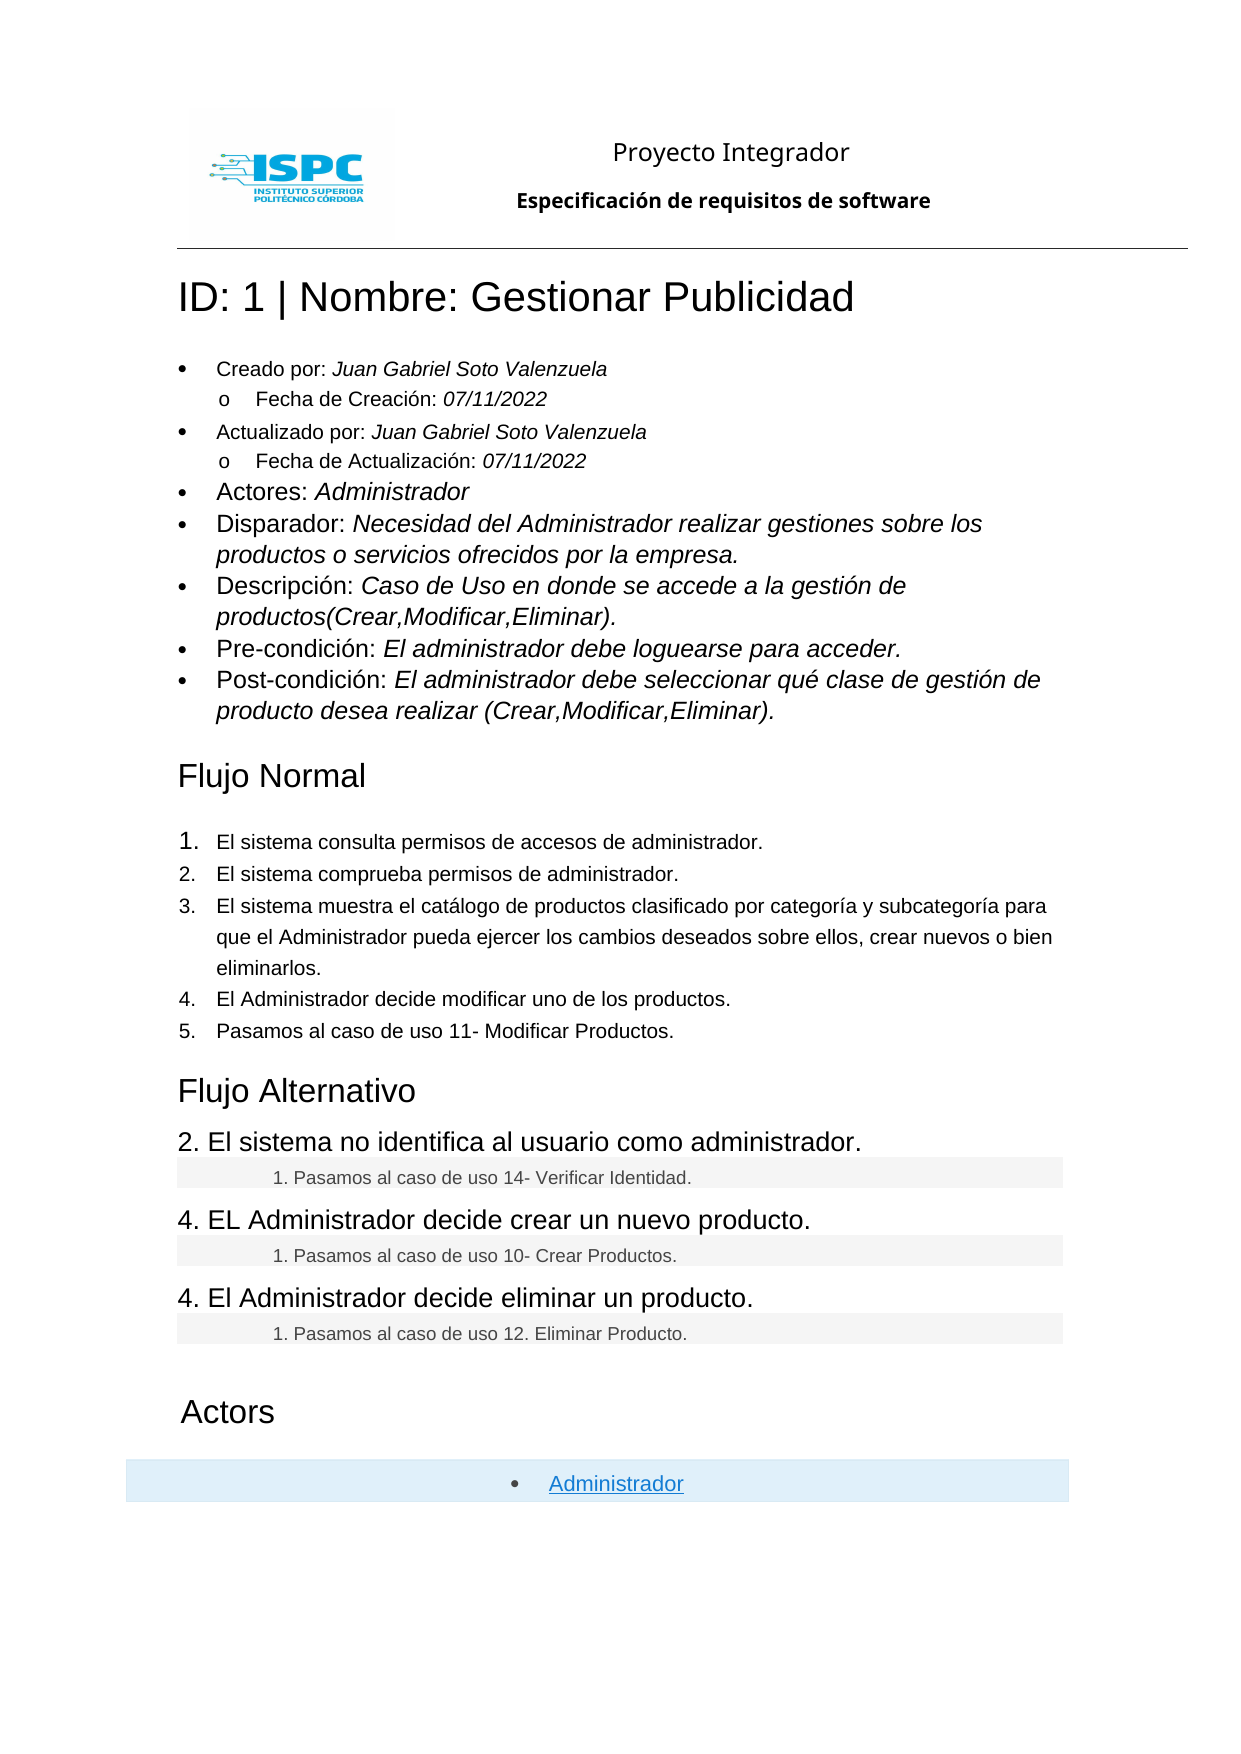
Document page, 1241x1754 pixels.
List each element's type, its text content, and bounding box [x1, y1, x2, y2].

picture [188, 108, 395, 241]
text 1. Pasamos al caso de uso 10- Crear Productos. [177, 1235, 1063, 1266]
list Actualizado por: Juan Gabriel Soto Valenzuela [179, 412, 1063, 443]
list Descripción: Caso de Uso en donde se accede a la gestión de productos(Crear,Modificar,Eliminar). [179, 568, 1063, 631]
list Pasamos al caso de uso 11- Modificar Productos. [179, 1011, 1063, 1042]
subtitle ID: 1 | Nombre: Gestionar Publicidad [177, 273, 1063, 321]
list Administrador [127, 1461, 1068, 1501]
list Fecha de Actualización: 07/11/2022 [218, 443, 1063, 475]
subtitle 4. El Administrador decide eliminar un producto. [177, 1282, 1063, 1313]
list El Administrador decide modificar uno de los productos. [179, 980, 1063, 1011]
list Fecha de Creación: 07/11/2022 [218, 381, 1063, 412]
subtitle 4. EL Administrador decide crear un nuevo producto. [177, 1204, 1063, 1235]
text 1. Pasamos al caso de uso 12. Eliminar Producto. [177, 1313, 1063, 1344]
subtitle Actors [177, 1383, 1063, 1430]
list El sistema muestra el catálogo de productos clasificado por categoría y subcategoría para que el Administrador pueda ejercer los cambios deseados sobre ellos, crear nuevos o bien eliminarlos. [179, 886, 1063, 980]
list Creado por: Juan Gabriel Soto Valenzuela [179, 350, 1063, 381]
subtitle 2. El sistema no identifica al usuario como administrador. [177, 1126, 1063, 1157]
text 1. Pasamos al caso de uso 14- Verificar Identidad. [177, 1157, 1063, 1188]
list Post-condición: El administrador debe seleccionar qué clase de gestión de producto desea realizar (Crear,Modificar,Eliminar). [179, 662, 1063, 725]
list El sistema consulta permisos de accesos de administrador. [179, 824, 1063, 855]
list Disparador: Necesidad del Administrador realizar gestiones sobre los productos o servicios ofrecidos por la empresa. [179, 506, 1063, 568]
list Actores: Administrador [179, 475, 1063, 506]
list Pre-condición: El administrador debe loguearse para acceder. [179, 631, 1063, 662]
subtitle Flujo Alternativo [177, 1072, 1063, 1110]
subtitle Flujo Normal [177, 756, 1063, 794]
list El sistema comprueba permisos de administrador. [179, 855, 1063, 886]
